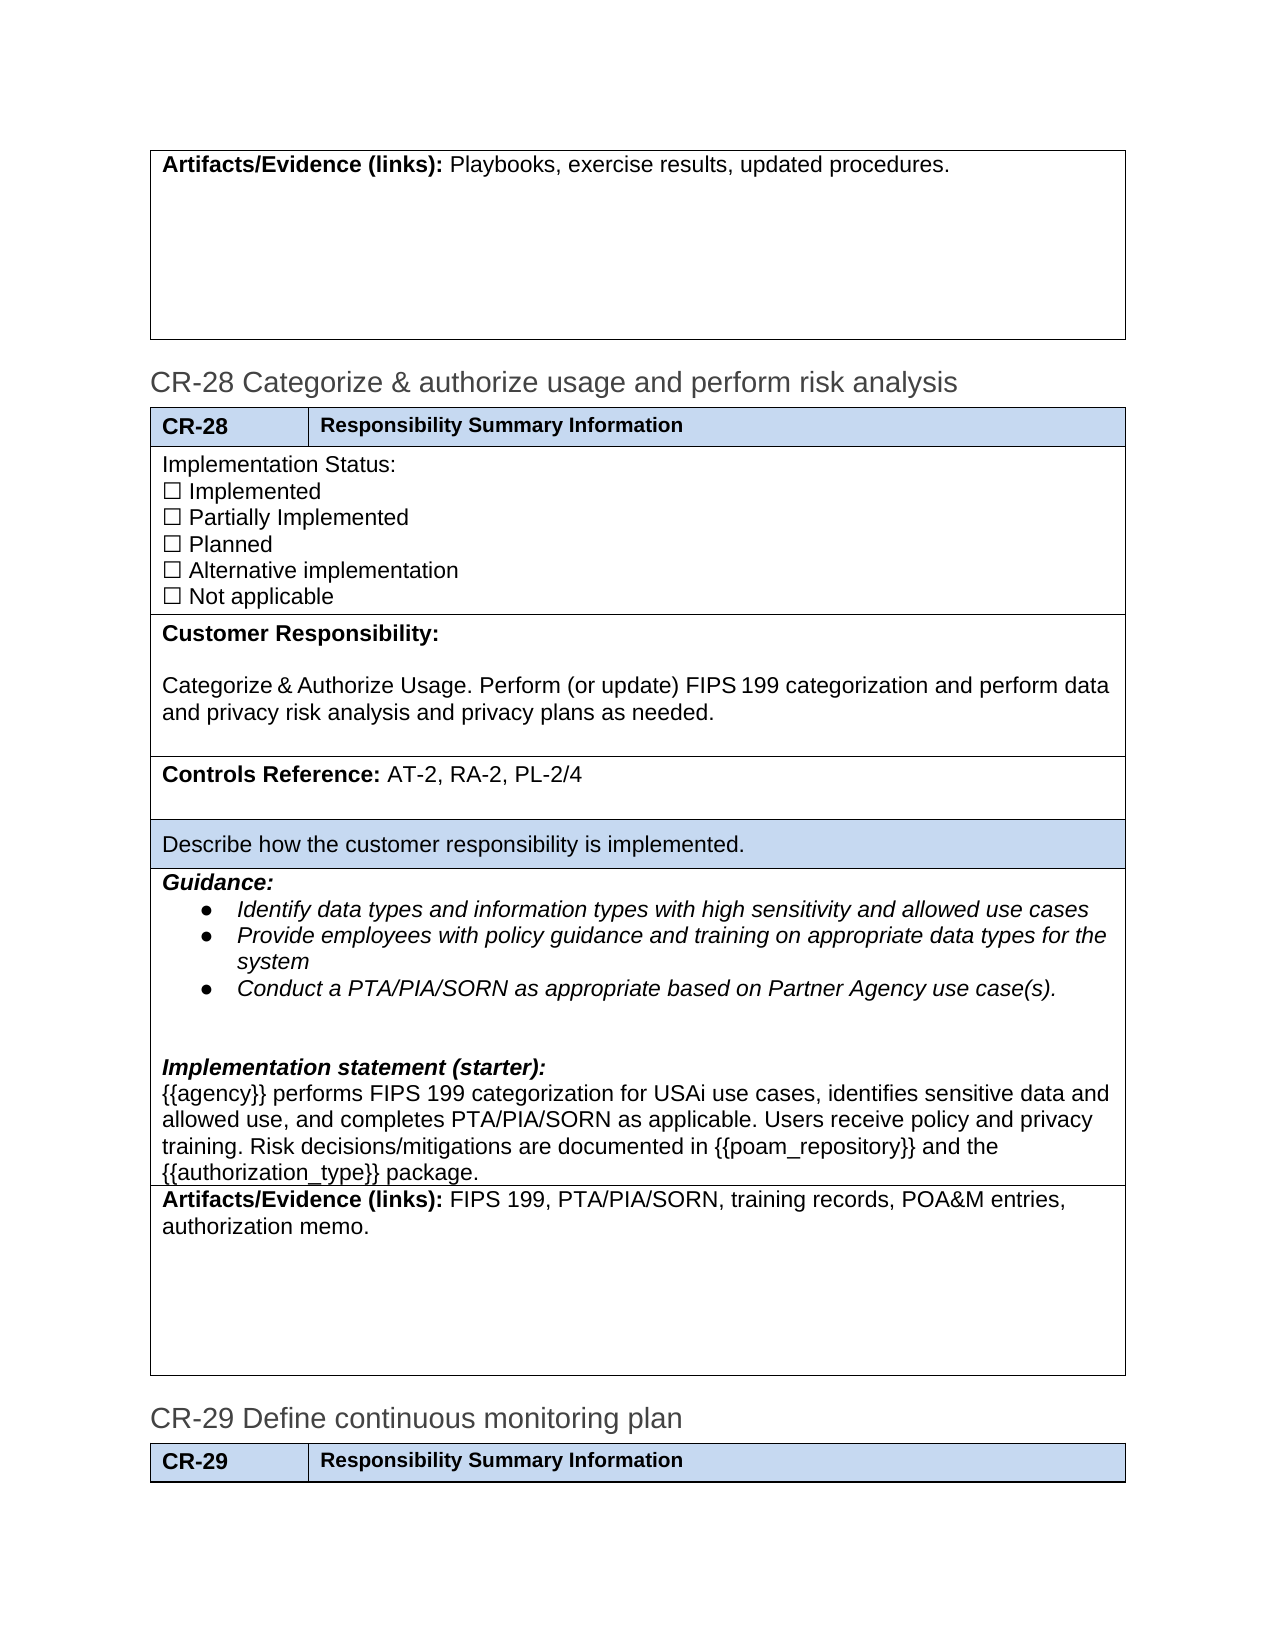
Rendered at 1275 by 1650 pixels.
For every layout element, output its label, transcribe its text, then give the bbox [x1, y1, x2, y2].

table_cell Implementation Status: ☐ Implemented ☐ Partially Implemented ☐ Planned ☐ Alternative implementation ☐ Not applicable [151, 447, 1125, 614]
table_header Responsibility Summary Information [309, 1444, 1125, 1481]
table_cell Customer Responsibility: Categorize & Authorize Usage. Perform (or update) FIPS 199 categorization and perform data and privacy risk analysis and privacy plans as needed. [151, 615, 1125, 756]
table_header CR-28 [151, 408, 308, 446]
subtitle CR-28 Categorize & authorize usage and perform risk analysis [150, 365, 1125, 399]
table_cell Guidance: Identify data types and information types with high sensitivity and allowed use cases Provide employees with policy guidance and training on appropriate data types for the system Conduct a PTA/PIA/SORN as appropriate based on Partner Agency use case(s). Implementation statement (starter): {{agency}} performs FIPS 199 categorization for USAi use cases, identifies sensitive data and allowed use, and completes PTA/PIA/SORN as applicable. Users receive policy and privacy training. Risk decisions/mitigations are documented in {{poam_repository}} and the {{authorization_type}} package. [151, 869, 1125, 1185]
table_cell Describe how the customer responsibility is implemented. [151, 820, 1125, 868]
table_cell Artifacts/Evidence (links): Playbooks, exercise results, updated procedures. [151, 151, 1125, 339]
table_header CR-29 [151, 1444, 308, 1481]
subtitle CR-29 Define continuous monitoring plan [150, 1401, 1125, 1434]
table_cell Controls Reference: AT‑2, RA‑2, PL‑2/4 [151, 757, 1125, 818]
table_header Responsibility Summary Information [309, 408, 1125, 446]
table_cell Artifacts/Evidence (links): FIPS 199, PTA/PIA/SORN, training records, POA&M entries, authorization memo. [151, 1186, 1125, 1375]
